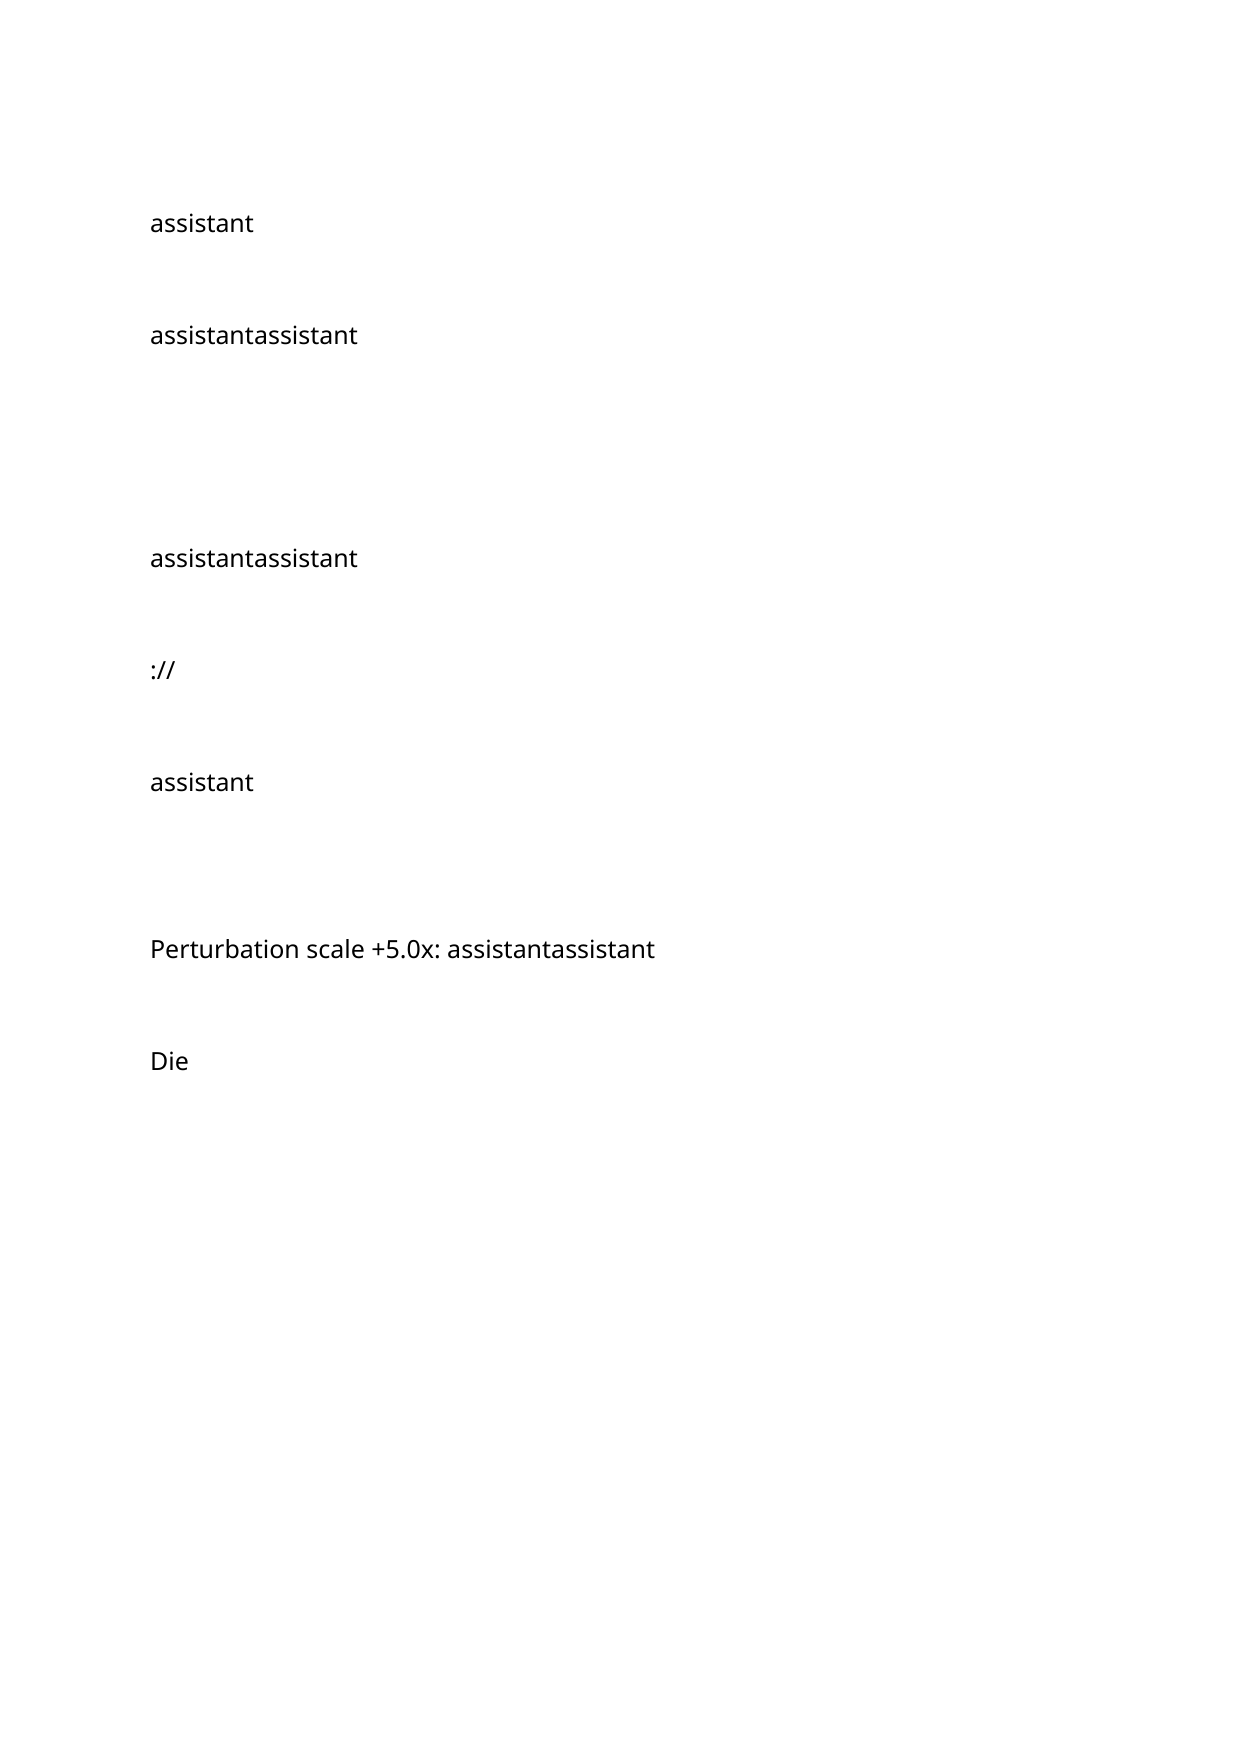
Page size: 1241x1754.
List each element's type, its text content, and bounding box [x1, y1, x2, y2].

text assistant [150, 206, 1090, 240]
text Perturbation scale +5.0x: assistantassistant [150, 932, 1090, 966]
text Die [150, 1043, 1090, 1077]
text assistantassistant [150, 317, 1090, 352]
text assistant [150, 764, 1090, 798]
text :// [150, 652, 1090, 687]
text assistantassistant [150, 541, 1090, 575]
